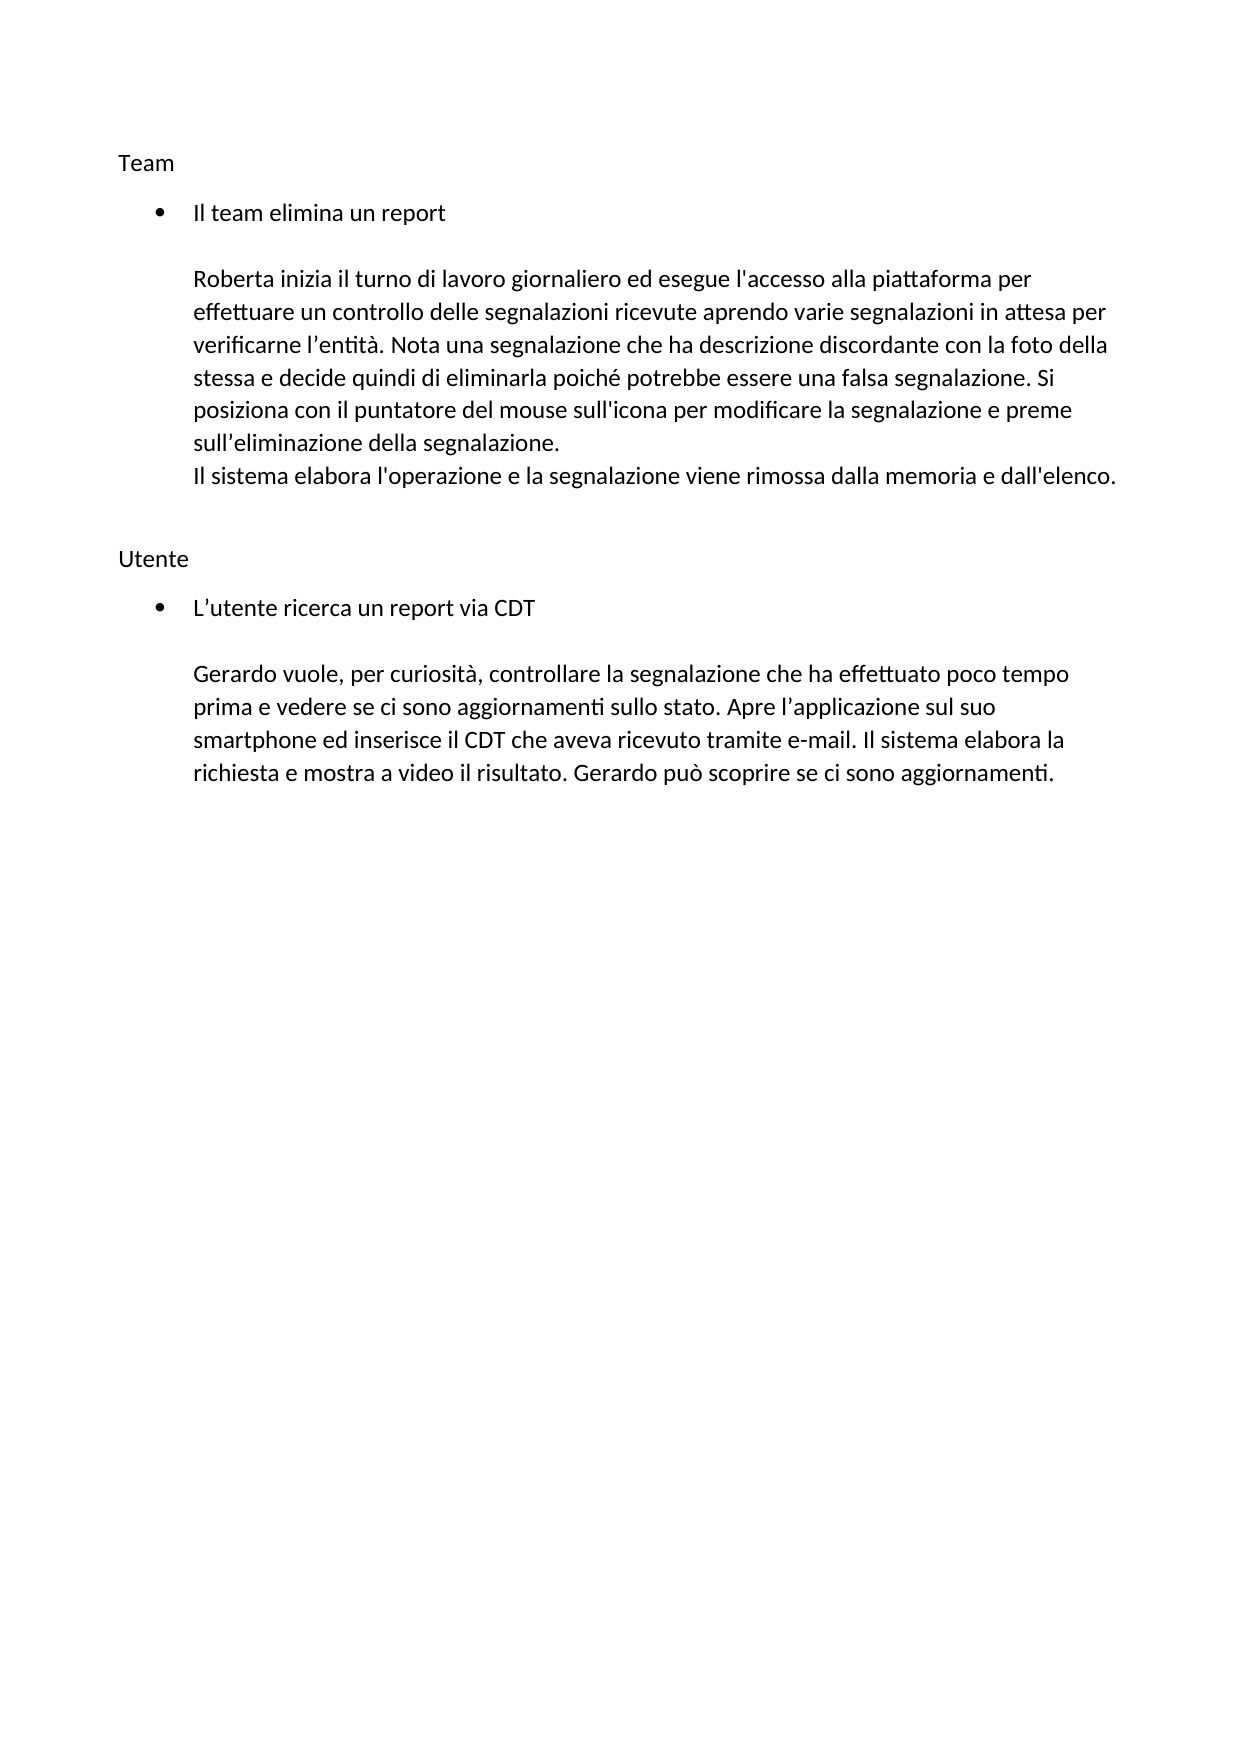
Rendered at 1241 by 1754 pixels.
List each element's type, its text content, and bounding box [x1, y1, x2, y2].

list Il team elimina un report [156, 197, 1122, 228]
list L’utente ricerca un report via CDT [156, 593, 1122, 623]
list Roberta inizia il turno di lavoro giornaliero ed esegue l'accesso alla piattaforma per effettuare un controllo delle segnalazioni ricevute aprendo varie segnalazioni in attesa per verificarne l’entità. Nota una segnalazione che ha descrizione discordante con la foto della stessa e decide quindi di eliminarla poiché potrebbe essere una falsa segnalazione. Si posiziona con il puntatore del mouse sull'icona per modificare la segnalazione e preme sull’eliminazione della segnalazione. [193, 263, 1122, 458]
text Utente [118, 543, 1122, 573]
text Team [118, 148, 1122, 178]
list Gerardo vuole, per curiosità, controllare la segnalazione che ha effettuato poco tempo prima e vedere se ci sono aggiornamenti sullo stato. Apre l’applicazione sul suo smartphone ed inserisce il CDT che aveva ricevuto tramite e-mail. Il sistema elabora la richiesta e mostra a video il risultato. Gerardo può scoprire se ci sono aggiornamenti. [193, 658, 1122, 788]
list Il sistema elabora l'operazione e la segnalazione viene rimossa dalla memoria e dall'elenco. [193, 461, 1122, 491]
